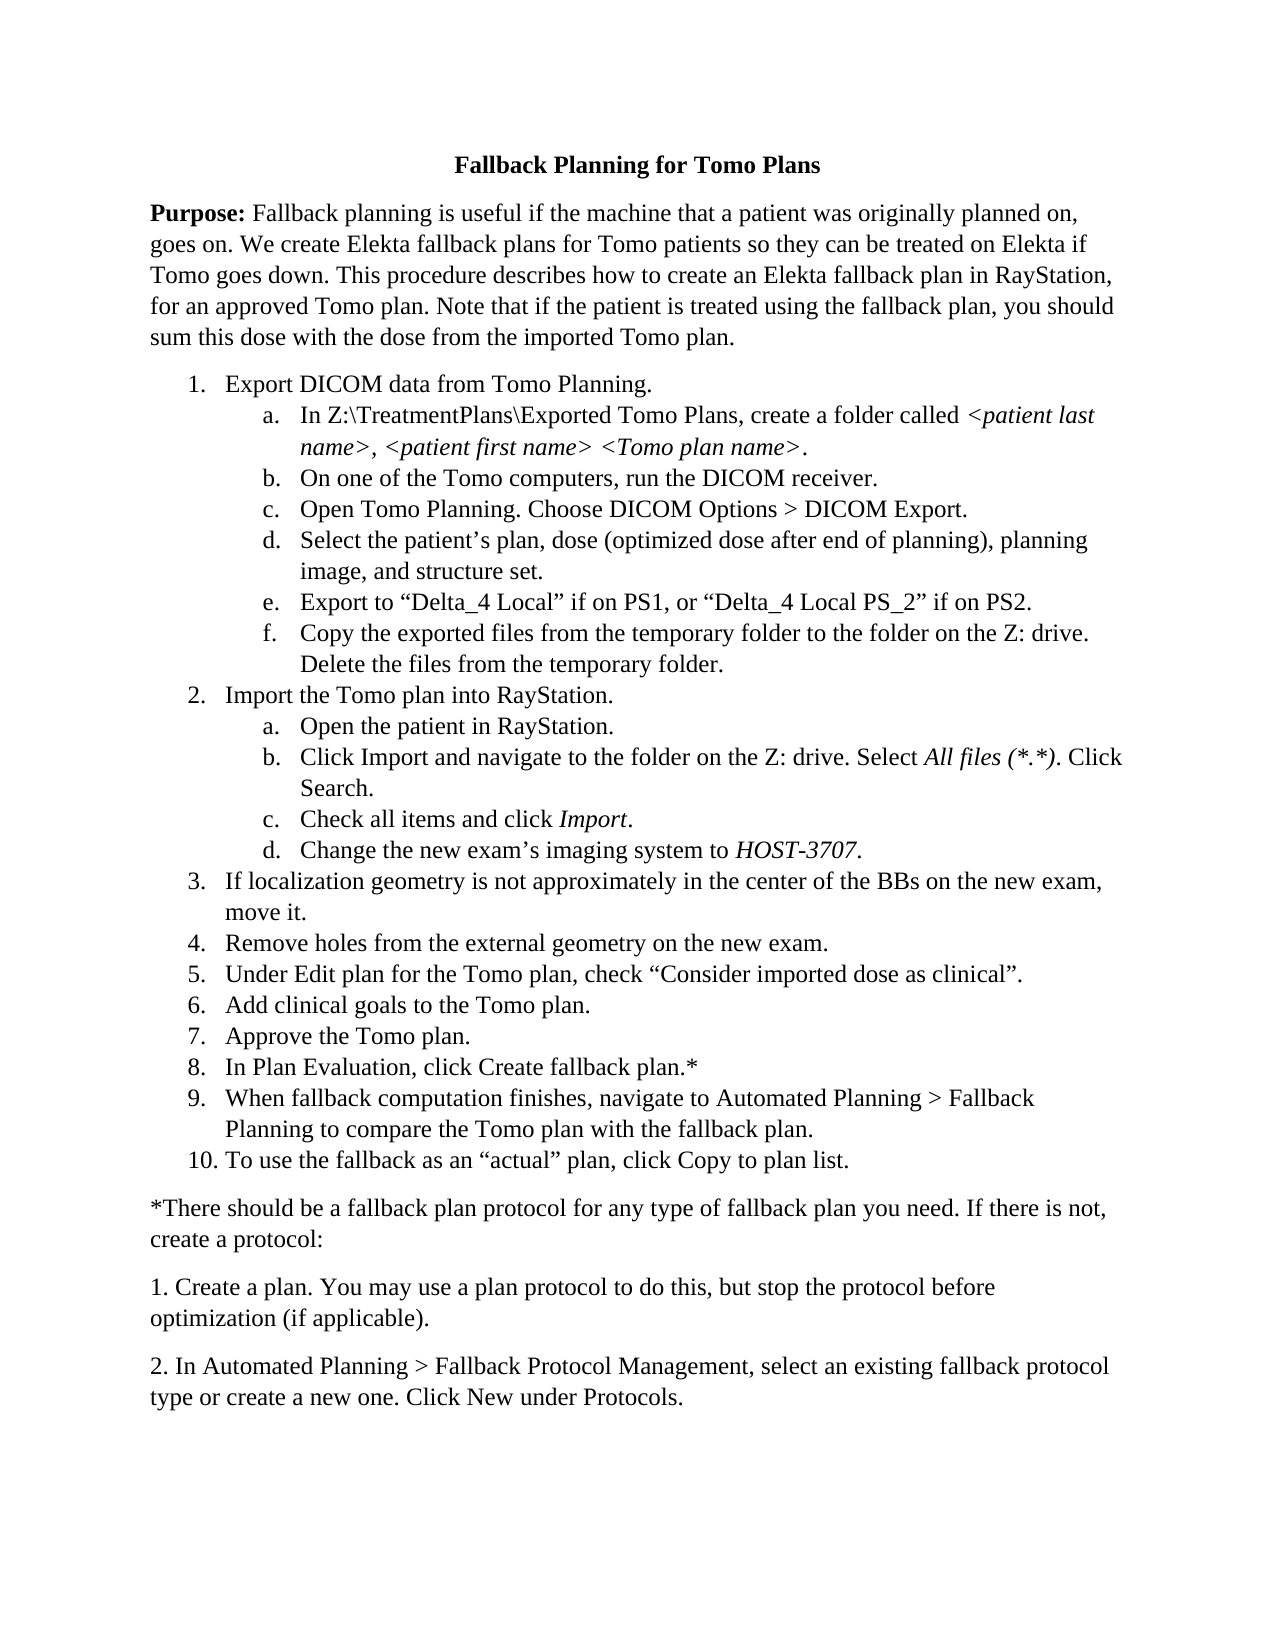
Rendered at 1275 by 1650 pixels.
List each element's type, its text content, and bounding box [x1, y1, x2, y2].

text 1. Create a plan. You may use a plan protocol to do this, but stop the protocol before optimization (if applicable). [150, 1272, 1125, 1332]
text Fallback Planning for Tomo Plans [150, 150, 1125, 179]
list Add clinical goals to the Tomo plan. [187, 990, 1125, 1019]
list To use the fallback as an “actual” plan, click Copy to plan list. [187, 1146, 1125, 1174]
list In Z:\TreatmentPlans\Exported Tomo Plans, create a folder called <patient last name>, <patient first name> <Tomo plan name>. [262, 401, 1125, 460]
list Change the new exam’s imaging system to HOST-3707. [262, 835, 1125, 864]
list In Plan Evaluation, click Create fallback plan.* [187, 1052, 1125, 1081]
text Purpose: Fallback planning is useful if the machine that a patient was originally planned on, goes on. We create Elekta fallback plans for Tomo patients so they can be treated on Elekta if Tomo goes down. This procedure describes how to create an Elekta fallback plan in RayStation, for an approved Tomo plan. Note that if the patient is treated using the fallback plan, you should sum this dose with the dose from the imported Tomo plan. [150, 198, 1125, 351]
list When fallback computation finishes, navigate to Automated Planning > Fallback Planning to compare the Tomo plan with the fallback plan. [187, 1083, 1125, 1143]
list Copy the exported files from the temporary folder to the folder on the Z: drive. Delete the files from the temporary folder. [262, 618, 1125, 678]
list Check all items and click Import. [262, 804, 1125, 833]
text 2. In Automated Planning > Fallback Protocol Management, select an existing fallback protocol type or create a new one. Click New under Protocols. [150, 1351, 1125, 1411]
list Open Tomo Planning. Choose DICOM Options > DICOM Export. [262, 494, 1125, 522]
list Export to “Delta_4 Local” if on PS1, or “Delta_4 Local PS_2” if on PS2. [262, 587, 1125, 616]
list If localization geometry is not approximately in the center of the BBs on the new exam, move it. [187, 866, 1125, 926]
text *There should be a fallback plan protocol for any type of fallback plan you need. If there is not, create a protocol: [150, 1193, 1125, 1253]
list Click Import and navigate to the folder on the Z: drive. Select All files (*.*). Click Search. [262, 742, 1125, 802]
list Export DICOM data from Tomo Planning. [187, 369, 1125, 398]
list Approve the Tomo plan. [187, 1021, 1125, 1050]
list Select the patient’s plan, dose (optimized dose after end of planning), planning image, and structure set. [262, 525, 1125, 584]
list Import the Tomo plan into RayStation. [187, 680, 1125, 709]
list Open the patient in RayStation. [262, 711, 1125, 740]
list On one of the Tomo computers, run the DICOM receiver. [262, 463, 1125, 491]
list Under Edit plan for the Tomo plan, check “Consider imported dose as clinical”. [187, 959, 1125, 988]
list Remove holes from the external geometry on the new exam. [187, 928, 1125, 957]
